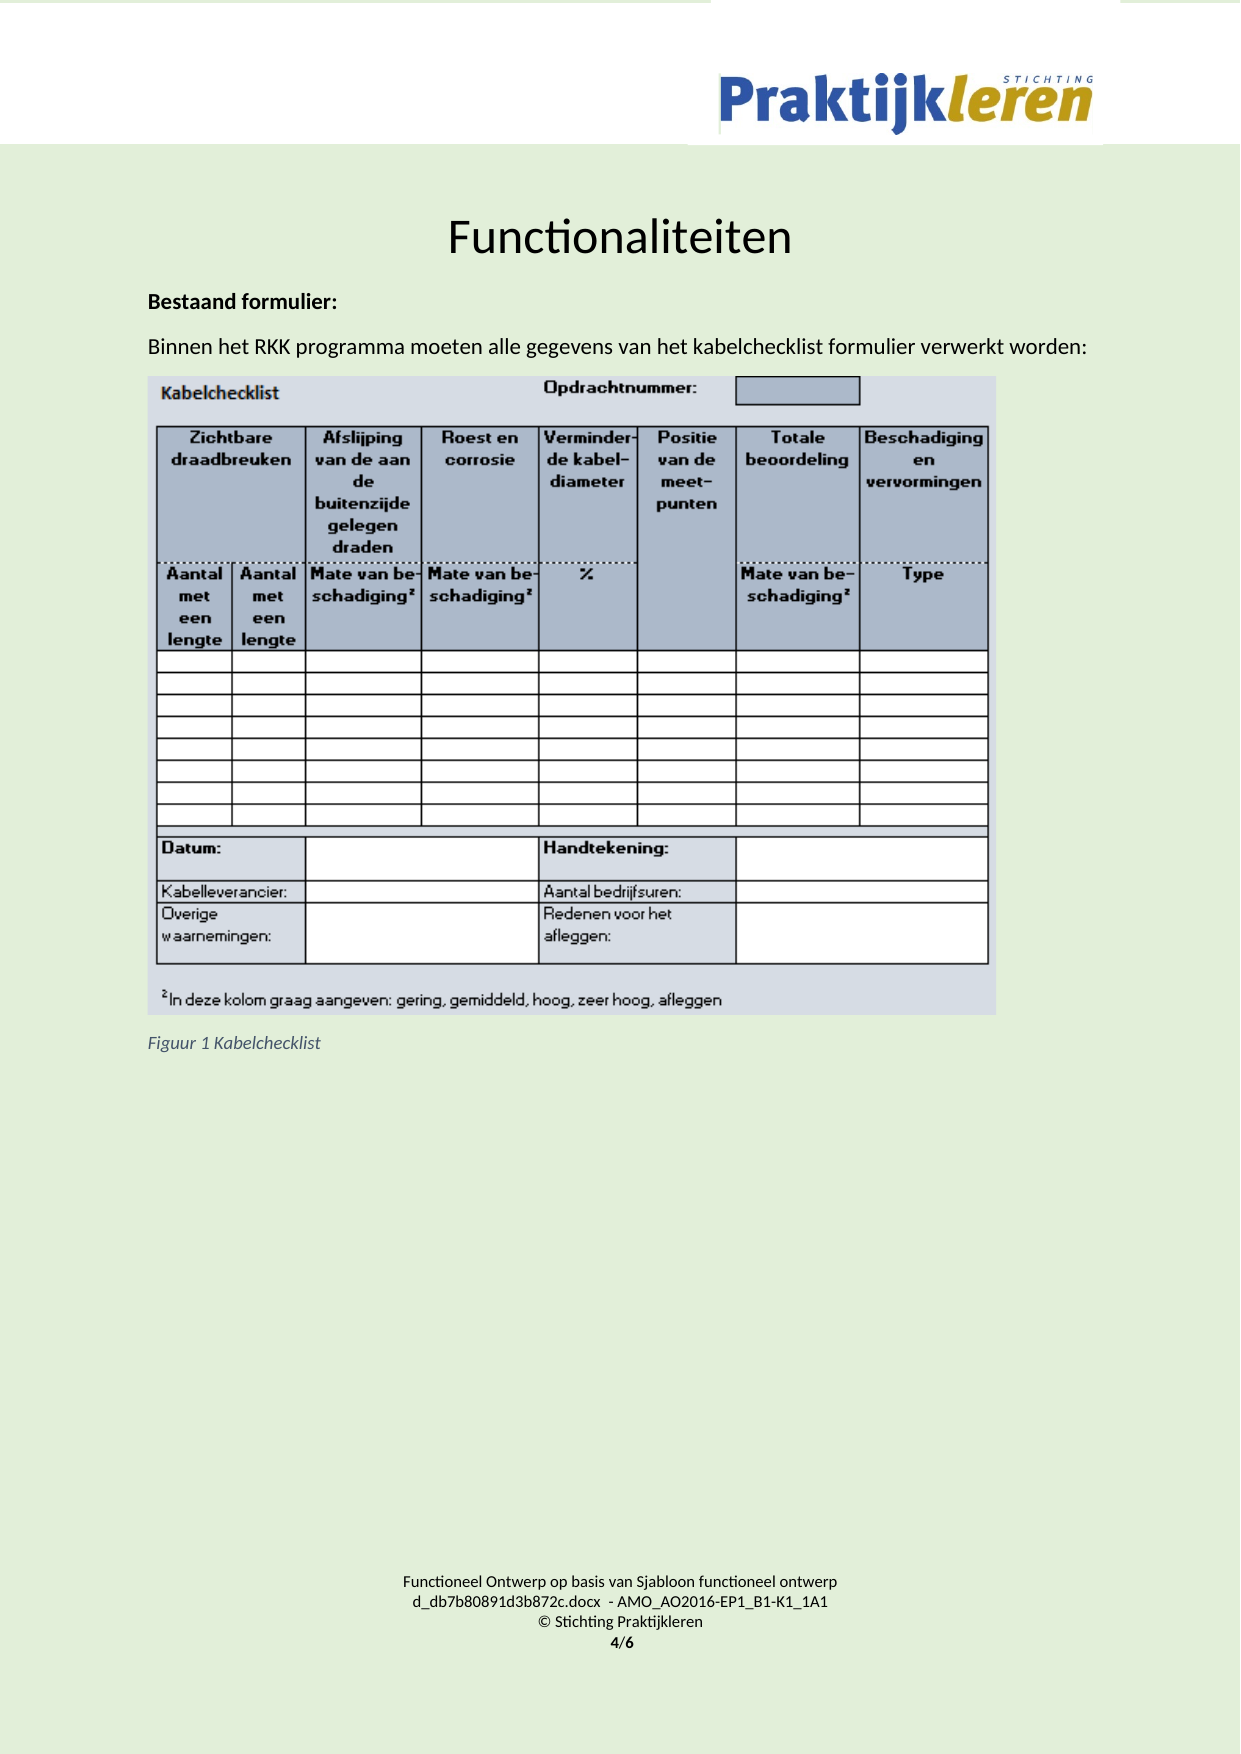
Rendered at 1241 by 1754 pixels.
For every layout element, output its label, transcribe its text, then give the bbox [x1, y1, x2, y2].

picture [147, 376, 997, 1015]
picture [720, 73, 1093, 135]
text Binnen het RKK programma moeten alle gegevens van het kabelchecklist formulier verwerkt worden: [148, 332, 1093, 360]
subtitle Functionaliteiten [148, 205, 1093, 266]
text Figuur 1 Kabelchecklist [148, 1031, 1093, 1054]
text Bestaand formulier: [148, 287, 1093, 315]
